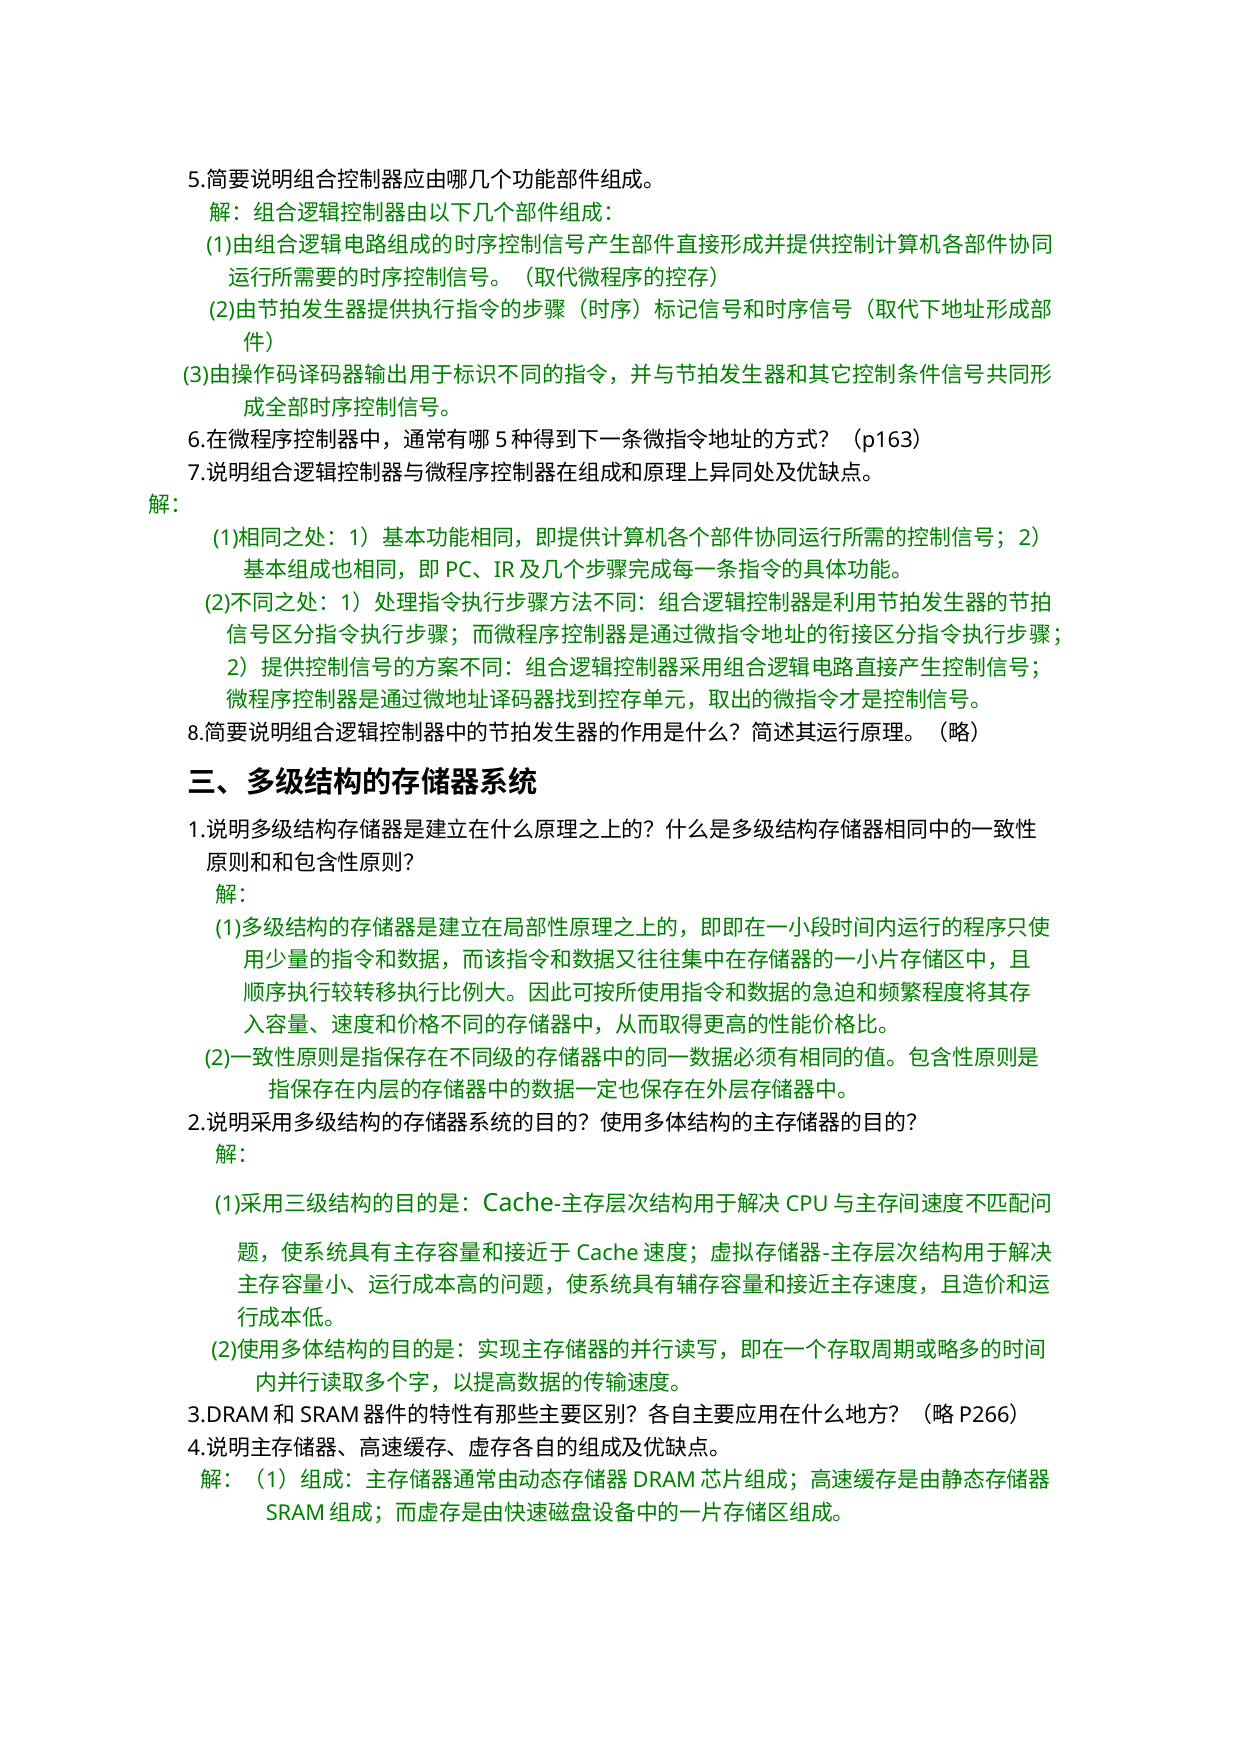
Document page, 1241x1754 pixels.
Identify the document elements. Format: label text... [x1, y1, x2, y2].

text (1)多级结构的存储器是建立在局部性原理之上的，即即在一小段时间内运行的程序只使用少量的指令和数据，而该指令和数据又往往集中在存储器的一小片存储区中，且顺序执行较转移执行比例大。因此可按所使用指令和数据的急迫和频繁程度将其存入容量、速度和价格不同的存储器中，从而取得更高的性能价格比。 [215, 909, 1053, 1039]
text 解： [103, 487, 1053, 519]
text 2.说明采用多级结构的存储器系统的目的？使用多体结构的主存储器的目的？ [187, 1104, 1053, 1137]
text 3.DRAM和SRAM器件的特性有那些主要区别？各自主要应用在什么地方？（略P266） [187, 1397, 1053, 1429]
text 8.简要说明组合逻辑控制器中的节拍发生器的作用是什么？简述其运行原理。（略） [187, 714, 1053, 747]
text (1)采用三级结构的目的是：Cache-主存层次结构用于解决CPU与主存间速度不匹配问题，使系统具有主存容量和接近于Cache速度；虚拟存储器-主存层次结构用于解决主存容量小、运行成本高的问题，使系统具有辅存容量和接近主存速度，且造价和运行成本低。 [215, 1169, 1053, 1332]
text 解： [215, 1137, 1053, 1169]
text 5.简要说明组合控制器应由哪几个功能部件组成。 [187, 162, 1053, 194]
text 三、多级结构的存储器系统 [187, 747, 1053, 812]
text (1)由组合逻辑电路组成的时序控制信号产生部件直接形成并提供控制计算机各部件协同运行所需要的时序控制信号。（取代微程序的控存） [206, 227, 1053, 292]
text (2)使用多体结构的目的是：实现主存储器的并行读写，即在一个存取周期或略多的时间内并行读取多个字，以提高数据的传输速度。 [211, 1332, 1053, 1397]
text (2)由节拍发生器提供执行指令的步骤（时序）标记信号和时序信号（取代下地址形成部件） [209, 292, 1053, 357]
text (2)一致性原则是指保存在不同级的存储器中的同一数据必须有相同的值。包含性原则是指保存在内层的存储器中的数据一定也保存在外层存储器中。 [187, 1039, 1053, 1104]
text (2)不同之处：1）处理指令执行步骤方法不同：组合逻辑控制器是利用节拍发生器的节拍信号区分指令执行步骤；而微程序控制器是通过微指令地址的衔接区分指令执行步骤；2）提供控制信号的方案不同：组合逻辑控制器采用组合逻辑电路直接产生控制信号；微程序控制器是通过微地址译码器找到控存单元，取出的微指令才是控制信号。 [205, 584, 1053, 714]
text 7.说明组合逻辑控制器与微程序控制器在组成和原理上异同处及优缺点。 [187, 454, 1053, 487]
text 1.说明多级结构存储器是建立在什么原理之上的？什么是多级结构存储器相同中的一致性原则和和包含性原则？ [187, 812, 1053, 877]
text 4.说明主存储器、高速缓存、虚存各自的组成及优缺点。 [187, 1429, 1053, 1462]
text 解：（1）组成：主存储器通常由动态存储器DRAM芯片组成；高速缓存是由静态存储器SRAM组成；而虚存是由快速磁盘设备中的一片存储区组成。 [200, 1462, 1053, 1527]
text (3)由操作码译码器输出用于标识不同的指令，并与节拍发生器和其它控制条件信号共同形成全部时序控制信号。 [153, 357, 1053, 422]
text 解： [215, 877, 1053, 909]
text 6.在微程序控制器中，通常有哪5种得到下一条微指令地址的方式？（p163） [187, 422, 1053, 454]
text (1)相同之处：1）基本功能相同，即提供计算机各个部件协同运行所需的控制信号；2）基本组成也相同，即PC、IR及几个步骤完成每一条指令的具体功能。 [213, 519, 1053, 584]
text 解：组合逻辑控制器由以下几个部件组成： [187, 194, 1053, 227]
